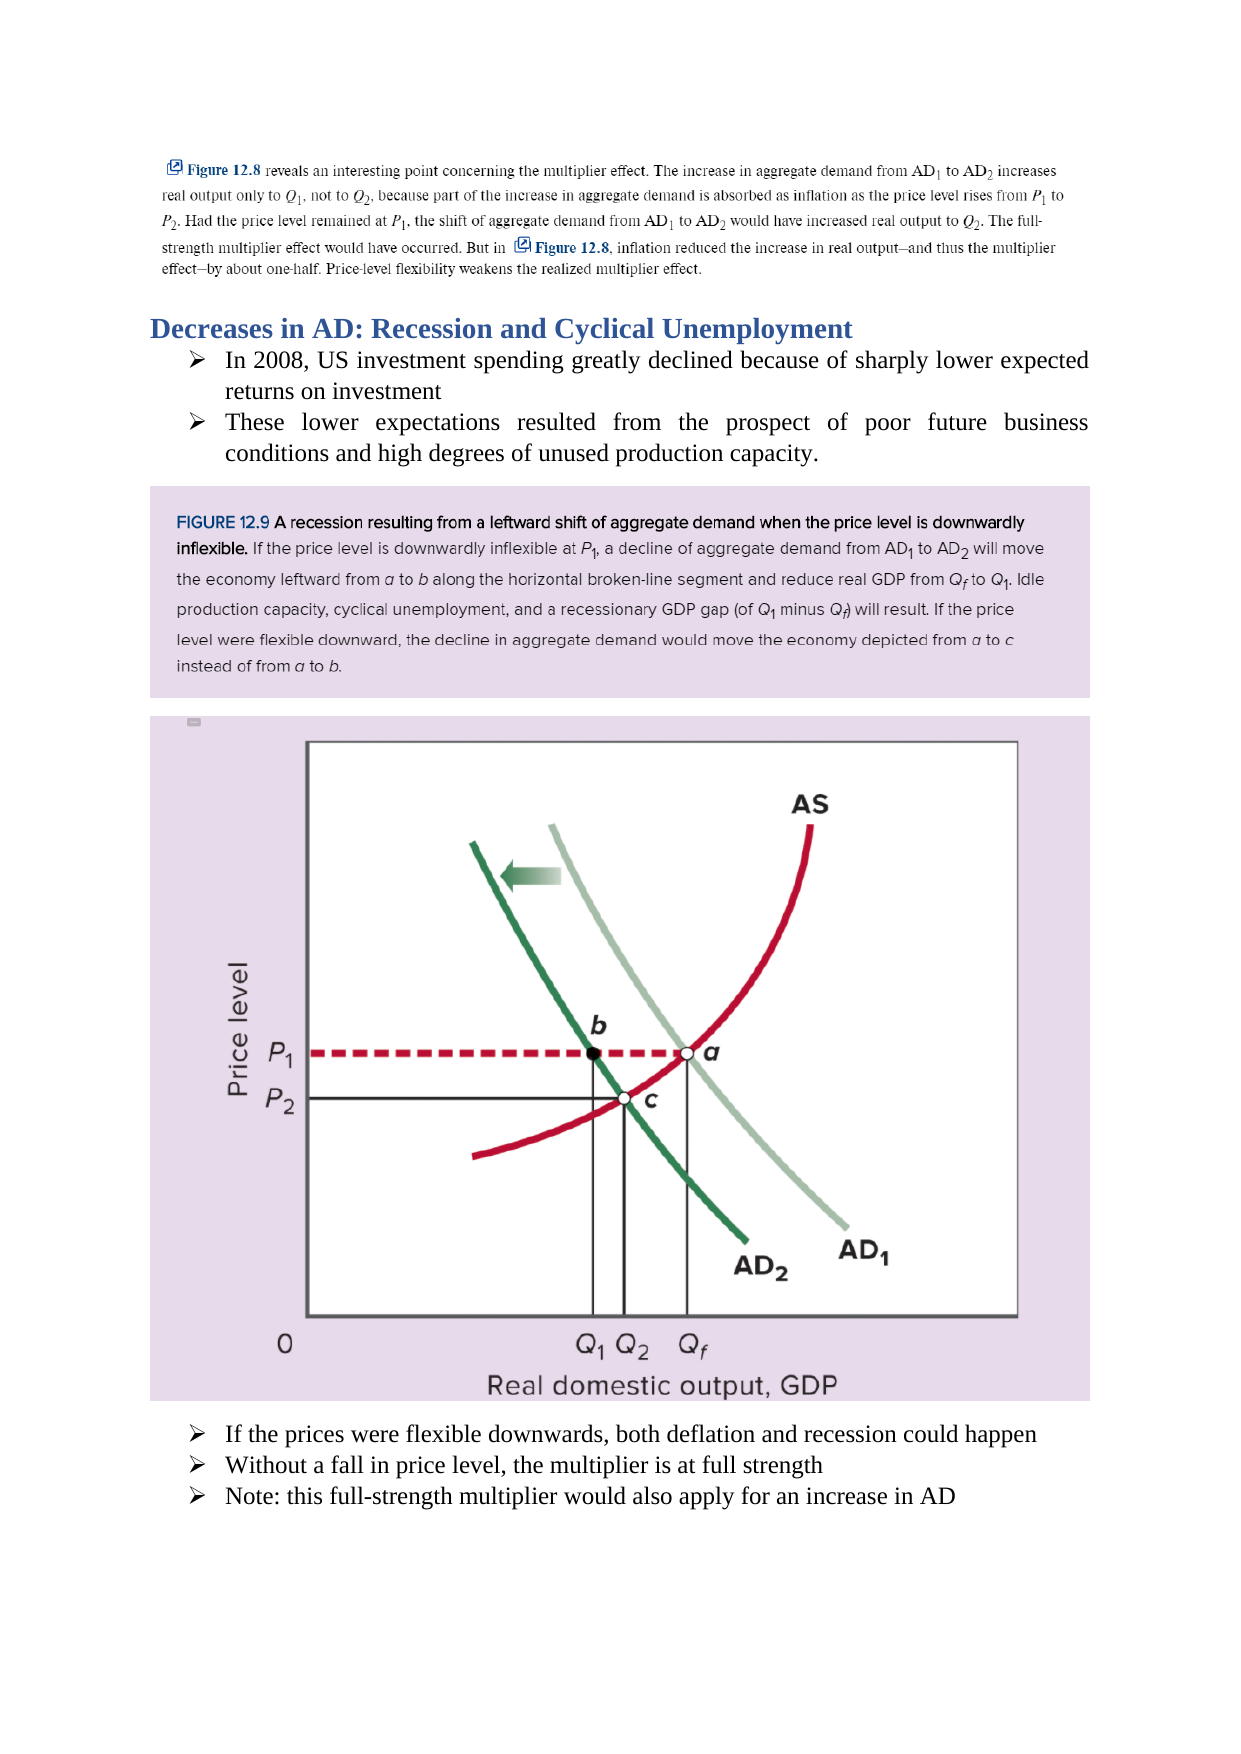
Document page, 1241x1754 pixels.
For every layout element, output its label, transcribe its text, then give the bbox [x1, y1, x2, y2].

picture [150, 716, 1091, 1401]
list Note: this full-strength multiplier would also apply for an increase in AD [187, 1481, 1090, 1510]
picture [150, 150, 1091, 293]
list If the prices were flexible downwards, both deflation and recession could happen [187, 1419, 1090, 1448]
list Without a fall in price level, the multiplier is at full strength [187, 1450, 1090, 1479]
subtitle Decreases in AD: Recession and Cyclical Unemployment [150, 312, 1090, 345]
list In 2008, US investment spending greatly declined because of sharply lower expected returns on investment [187, 345, 1090, 405]
list These lower expectations resulted from the prospect of poor future business conditions and high degrees of unused production capacity. [187, 407, 1090, 467]
picture [150, 486, 1091, 698]
